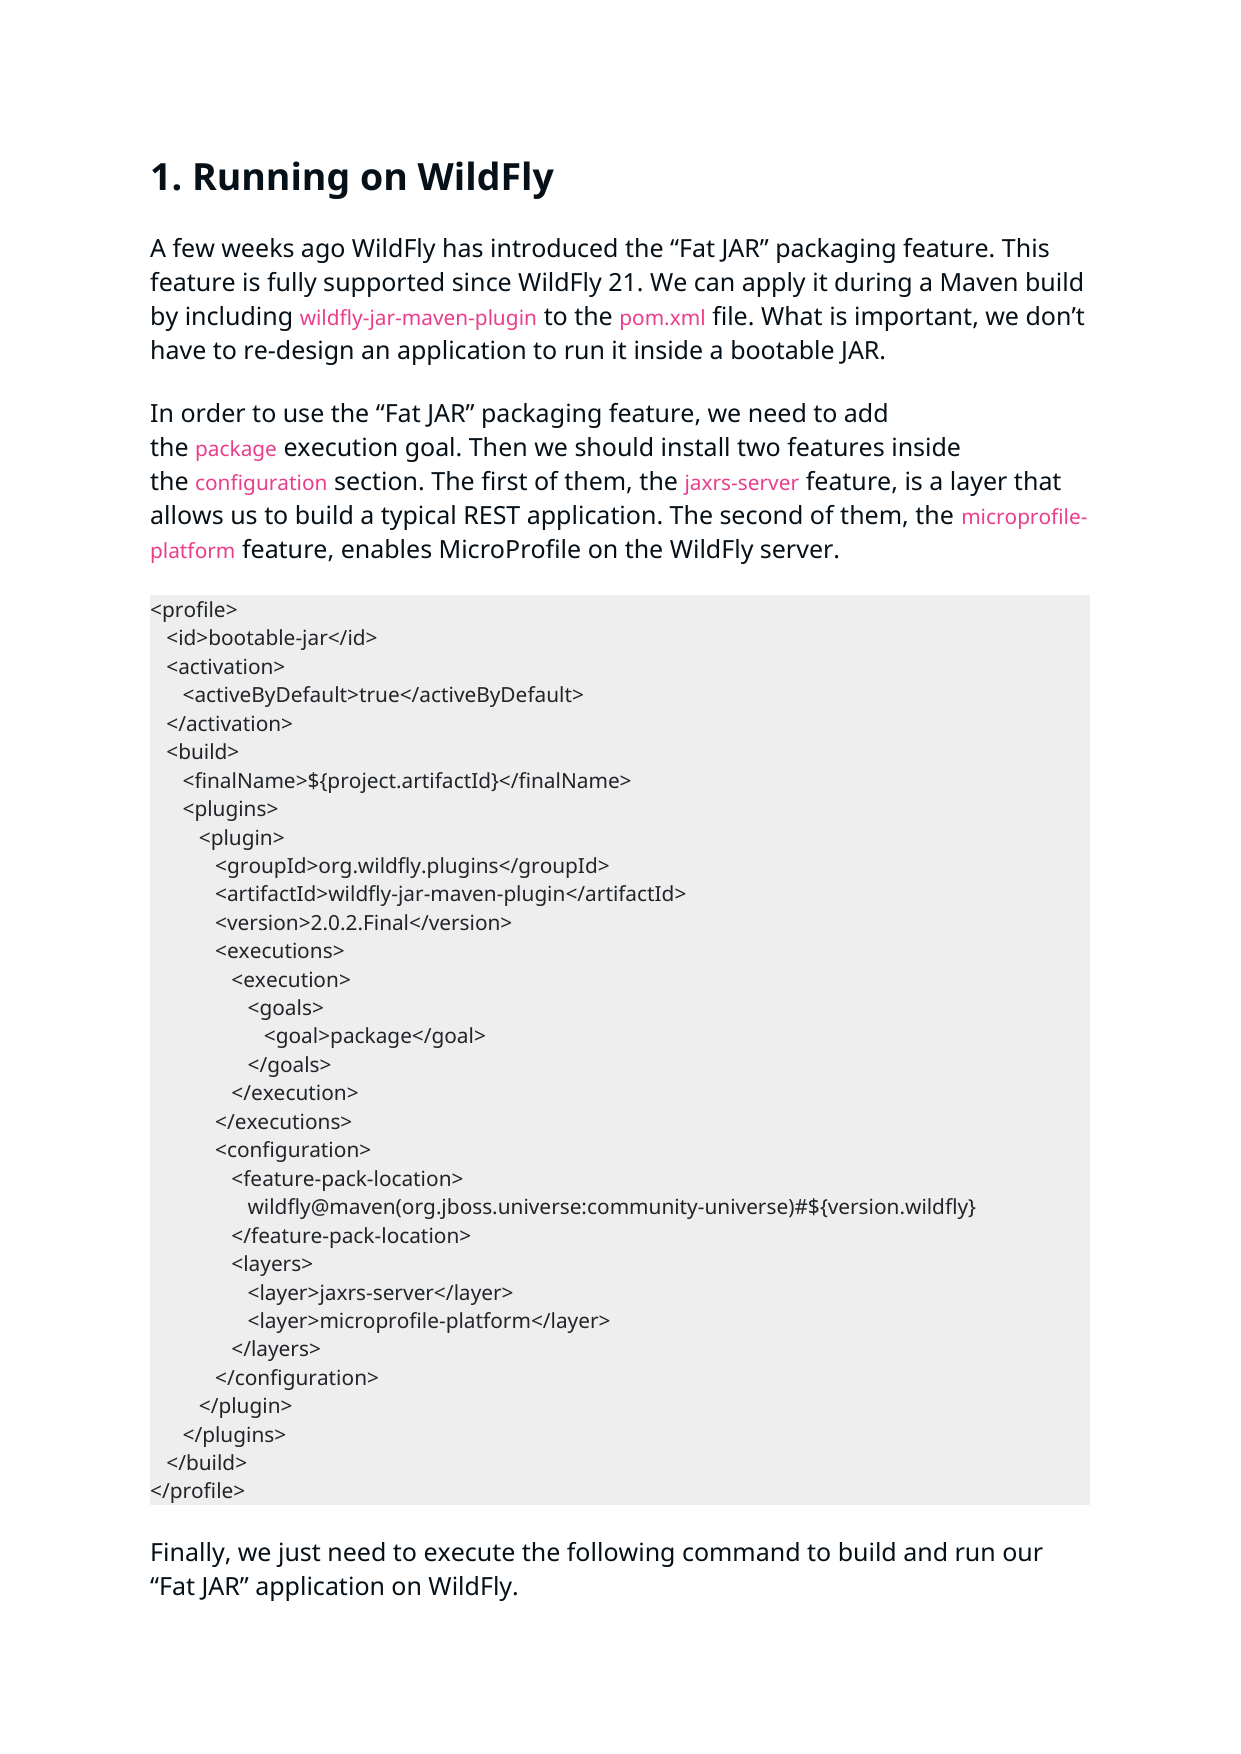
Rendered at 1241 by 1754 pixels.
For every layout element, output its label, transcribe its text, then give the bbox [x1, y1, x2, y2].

text </build> [150, 1448, 1090, 1477]
text </execution> [150, 1078, 1090, 1107]
text wildfly@maven(org.jboss.universe:community-universe)#${version.wildfly} [150, 1192, 1090, 1221]
text <activation> [150, 652, 1090, 680]
text </feature-pack-location> [150, 1221, 1090, 1249]
text <configuration> [150, 1135, 1090, 1164]
text <layer>microprofile-platform</layer> [150, 1306, 1090, 1334]
text <goals> [150, 993, 1090, 1022]
text <plugins> [150, 794, 1090, 823]
text <version>2.0.2.Final</version> [150, 908, 1090, 936]
text A few weeks ago WildFly has introduced the “Fat JAR” packaging feature. This feature is fully supported since WildFly 21. We can apply it during a Maven build by including wildfly-jar-maven-plugin to the pom.xml file. What is important, we don’t have to re-design an application to run it inside a bootable JAR. [150, 230, 1090, 366]
text </goals> [150, 1050, 1090, 1078]
text <id>bootable-jar</id> [150, 623, 1090, 652]
text <groupId>org.wildfly.plugins</groupId> [150, 851, 1090, 879]
text <feature-pack-location> [150, 1164, 1090, 1192]
text </configuration> [150, 1363, 1090, 1391]
text <plugin> [150, 823, 1090, 851]
text In order to use the “Fat JAR” packaging feature, we need to add the package execution goal. Then we should install two features inside the configuration section. The first of them, the jaxrs-server feature, is a layer that allows us to build a typical REST application. The second of them, the microprofile-platform feature, enables MicroProfile on the WildFly server. [150, 396, 1090, 566]
text Finally, we just need to execute the following command to build and run our “Fat JAR” application on WildFly. [150, 1534, 1090, 1602]
text <profile> [150, 595, 1090, 623]
text <finalName>${project.artifactId}</finalName> [150, 766, 1090, 794]
text <artifactId>wildfly-jar-maven-plugin</artifactId> [150, 879, 1090, 908]
text <goal>package</goal> [150, 1022, 1090, 1050]
text <activeByDefault>true</activeByDefault> [150, 680, 1090, 709]
text <layer>jaxrs-server</layer> [150, 1278, 1090, 1306]
text <executions> [150, 936, 1090, 965]
text </profile> [150, 1477, 1090, 1505]
text </layers> [150, 1334, 1090, 1363]
text </plugins> [150, 1420, 1090, 1448]
text </executions> [150, 1107, 1090, 1135]
text </plugin> [150, 1391, 1090, 1420]
text <build> [150, 737, 1090, 766]
text 1. Running on WildFly [150, 150, 1090, 201]
text </activation> [150, 709, 1090, 737]
text <execution> [150, 965, 1090, 993]
text <layers> [150, 1249, 1090, 1278]
